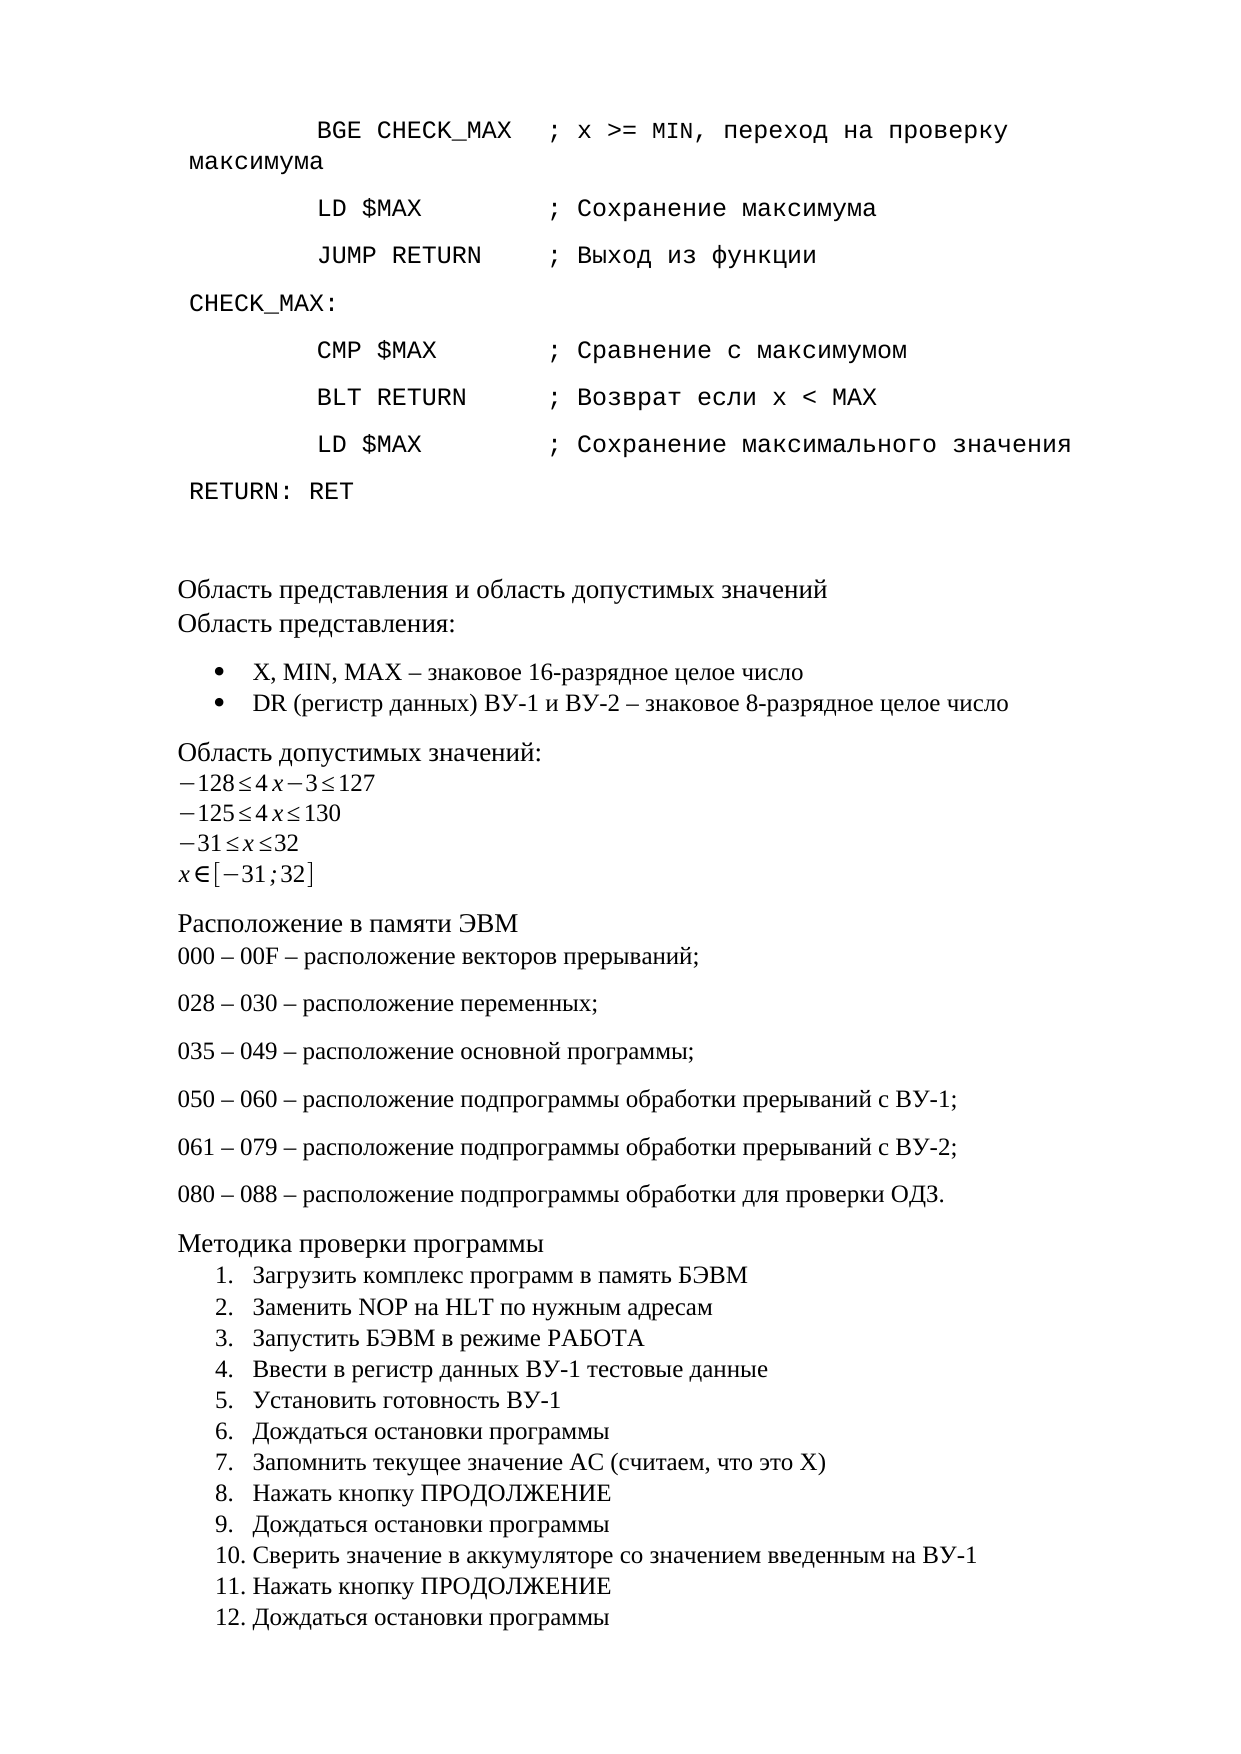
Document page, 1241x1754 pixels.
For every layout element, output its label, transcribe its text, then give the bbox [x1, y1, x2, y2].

text LD $MAX ; Сохранение максимального значения [189, 432, 1152, 460]
list Ввести в регистр данных ВУ-1 тестовые данные [215, 1354, 1152, 1382]
text 080 – 088 – расположение подпрограммы обработки для проверки ОДЗ. [177, 1179, 1152, 1208]
list Сверить значение в аккумуляторе со значением введенным на ВУ-1 [215, 1540, 1152, 1569]
list Установить готовность ВУ-1 [215, 1385, 1152, 1413]
list Дождаться остановки программы [215, 1416, 1152, 1444]
text Область допустимых значений: [177, 736, 1152, 767]
text LD $MAX ; Сохранение максимума [189, 196, 1152, 224]
text Область представления и область допустимых значений [177, 573, 1152, 604]
text 061 – 079 – расположение подпрограммы обработки прерываний с ВУ-2; [177, 1132, 1152, 1160]
text BGE CHECK_MAX ; x >= MIN, переход на проверку максимума [189, 118, 1152, 177]
text Область представления: [177, 607, 1152, 638]
text 050 – 060 – расположение подпрограммы обработки прерываний с ВУ-1; [177, 1084, 1152, 1113]
list DR (регистр данных) ВУ-1 и ВУ-2 – знаковое 8-разрядное целое число [215, 688, 1152, 717]
list X, MIN, MAX – знаковое 16-разрядное целое число [215, 657, 1152, 686]
list Запомнить текущее значение AC (считаем, что это Х) [215, 1447, 1152, 1476]
text Расположение в памяти ЭВМ [177, 907, 1152, 938]
list Нажать кнопку ПРОДОЛЖЕНИЕ [215, 1478, 1152, 1507]
text 035 – 049 – расположение основной программы; [177, 1036, 1152, 1065]
text Методика проверки программы [177, 1227, 1152, 1258]
list Заменить NOP на HLT по нужным адресам [215, 1292, 1152, 1320]
text 000 – 00F – расположение векторов прерываний; [177, 941, 1152, 969]
text 028 – 030 – расположение переменных; [177, 988, 1152, 1017]
list Нажать кнопку ПРОДОЛЖЕНИЕ [215, 1571, 1152, 1600]
list Дождаться остановки программы [215, 1509, 1152, 1538]
text CHECK_MAX: [189, 290, 1152, 318]
list Дождаться остановки программы [215, 1602, 1152, 1631]
text BLT RETURN ; Возврат если x < MAX [189, 384, 1152, 413]
text JUMP RETURN ; Выход из функции [189, 243, 1152, 271]
text CMP $MAX ; Сравнение с максимумом [189, 337, 1152, 366]
list Загрузить комплекс программ в память БЭВМ [215, 1261, 1152, 1289]
text RETURN: RET [189, 479, 1152, 507]
list Запустить БЭВМ в режиме РАБОТА [215, 1323, 1152, 1351]
